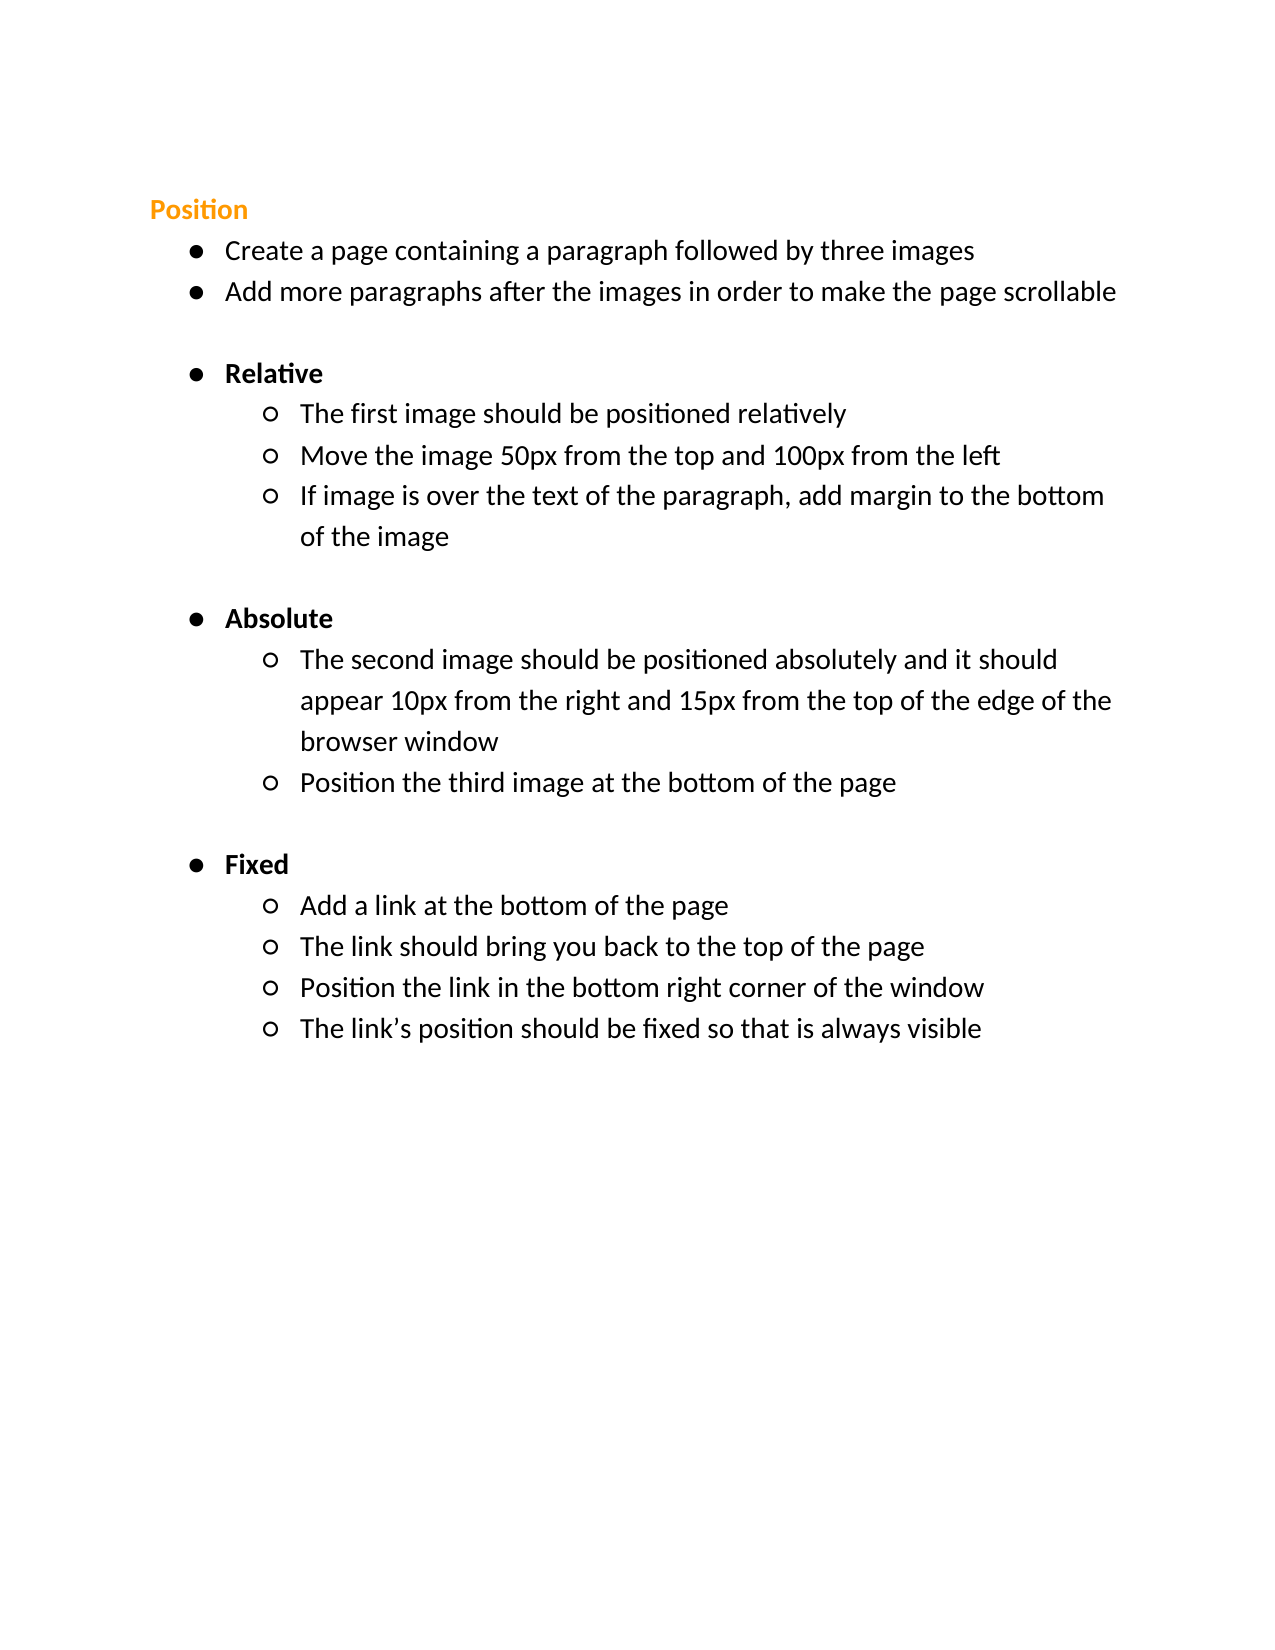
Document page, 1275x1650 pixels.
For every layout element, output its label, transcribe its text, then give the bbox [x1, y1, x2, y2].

list The first image should be positioned relatively [262, 396, 1125, 431]
list Add more paragraphs after the images in order to make the page scrollable [187, 273, 1125, 308]
list The link’s position should be fixed so that is always visible [262, 1010, 1125, 1045]
list Absolute [187, 600, 1125, 636]
list If image is over the text of the paragraph, add margin to the bottom of the image [262, 477, 1125, 554]
list Position the link in the bottom right corner of the window [262, 969, 1125, 1004]
list Fixed [187, 846, 1125, 882]
list The second image should be positioned absolutely and it should appear 10px from the right and 15px from the top of the edge of the browser window [262, 641, 1125, 759]
list Relative [187, 355, 1125, 390]
list Move the image 50px from the top and 100px from the left [262, 437, 1125, 472]
list Create a page containing a paragraph followed by three images [187, 232, 1125, 267]
text Position [150, 191, 1125, 227]
list Add a link at the bottom of the page [262, 887, 1125, 922]
list The link should bring you back to the top of the page [262, 928, 1125, 963]
list Position the third image at the bottom of the page [262, 764, 1125, 800]
